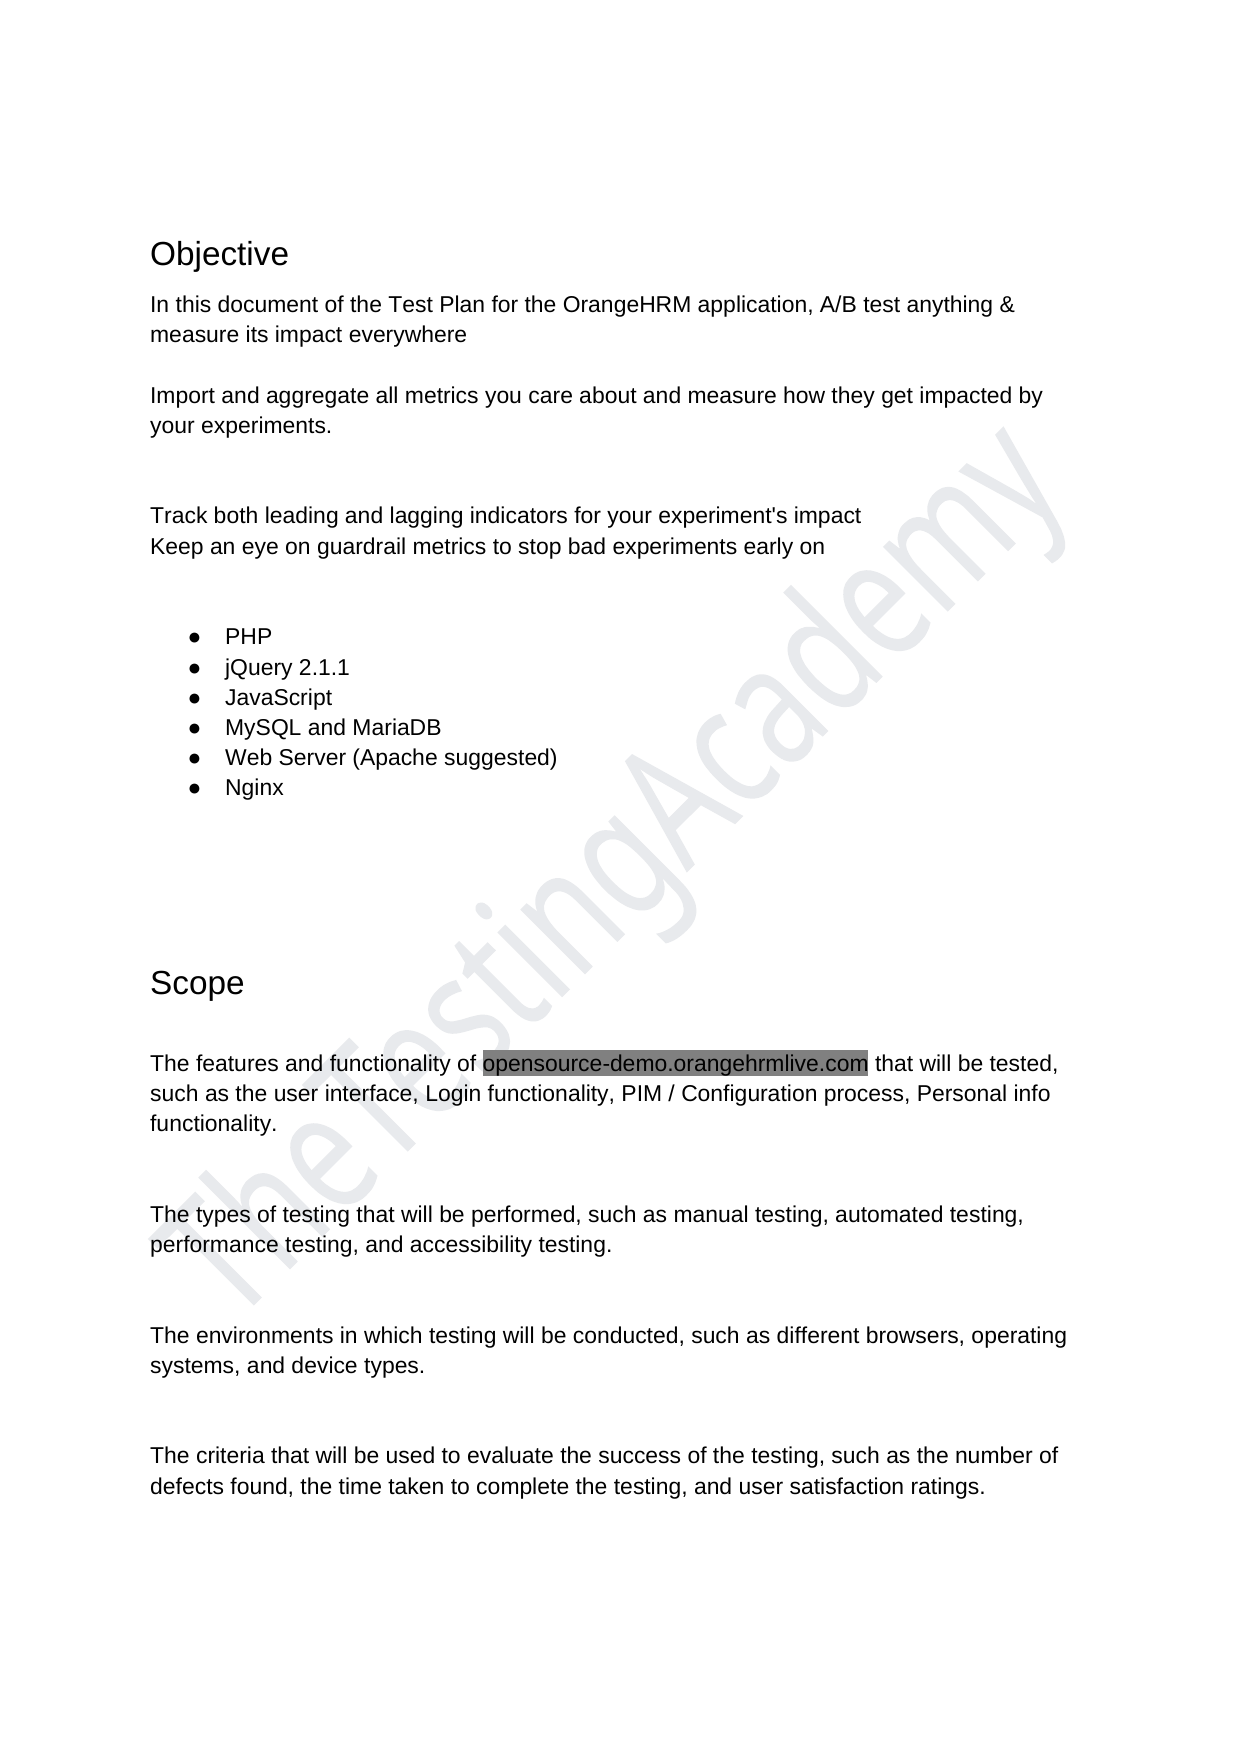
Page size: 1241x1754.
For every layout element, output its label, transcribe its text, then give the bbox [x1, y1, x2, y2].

text The types of testing that will be performed, such as manual testing, automated testing, performance testing, and accessibility testing. [150, 1201, 1090, 1257]
list Nginx [187, 774, 1090, 801]
list MySQL and MariaDB [187, 714, 1090, 740]
text Keep an eye on guardrail metrics to stop bad experiments early on [150, 533, 1090, 559]
text Import and aggregate all metrics you care about and measure how they get impacted by your experiments. [150, 382, 1090, 438]
list jQuery 2.1.1 [187, 653, 1090, 680]
list JavaScript [187, 684, 1090, 710]
text The criteria that will be used to evaluate the success of the testing, such as the number of defects found, the time taken to complete the testing, and user satisfaction ratings. [150, 1442, 1090, 1499]
text In this document of the Test Plan for the OrangeHRM application, A/B test anything & measure its impact everywhere [150, 291, 1090, 347]
text The environments in which testing will be conducted, such as different browsers, operating systems, and device types. [150, 1322, 1090, 1378]
text The features and functionality of opensource-demo.orangehrmlive.com that will be tested, such as the user interface, Login functionality, PIM / Configuration process, Personal info functionality. [150, 1050, 1090, 1136]
list PHP [187, 623, 1090, 649]
subtitle Objective [150, 234, 1090, 273]
text Track both leading and lagging indicators for your experiment's impact [150, 502, 1090, 529]
subtitle Scope [150, 963, 1090, 1001]
list Web Server (Apache suggested) [187, 744, 1090, 770]
